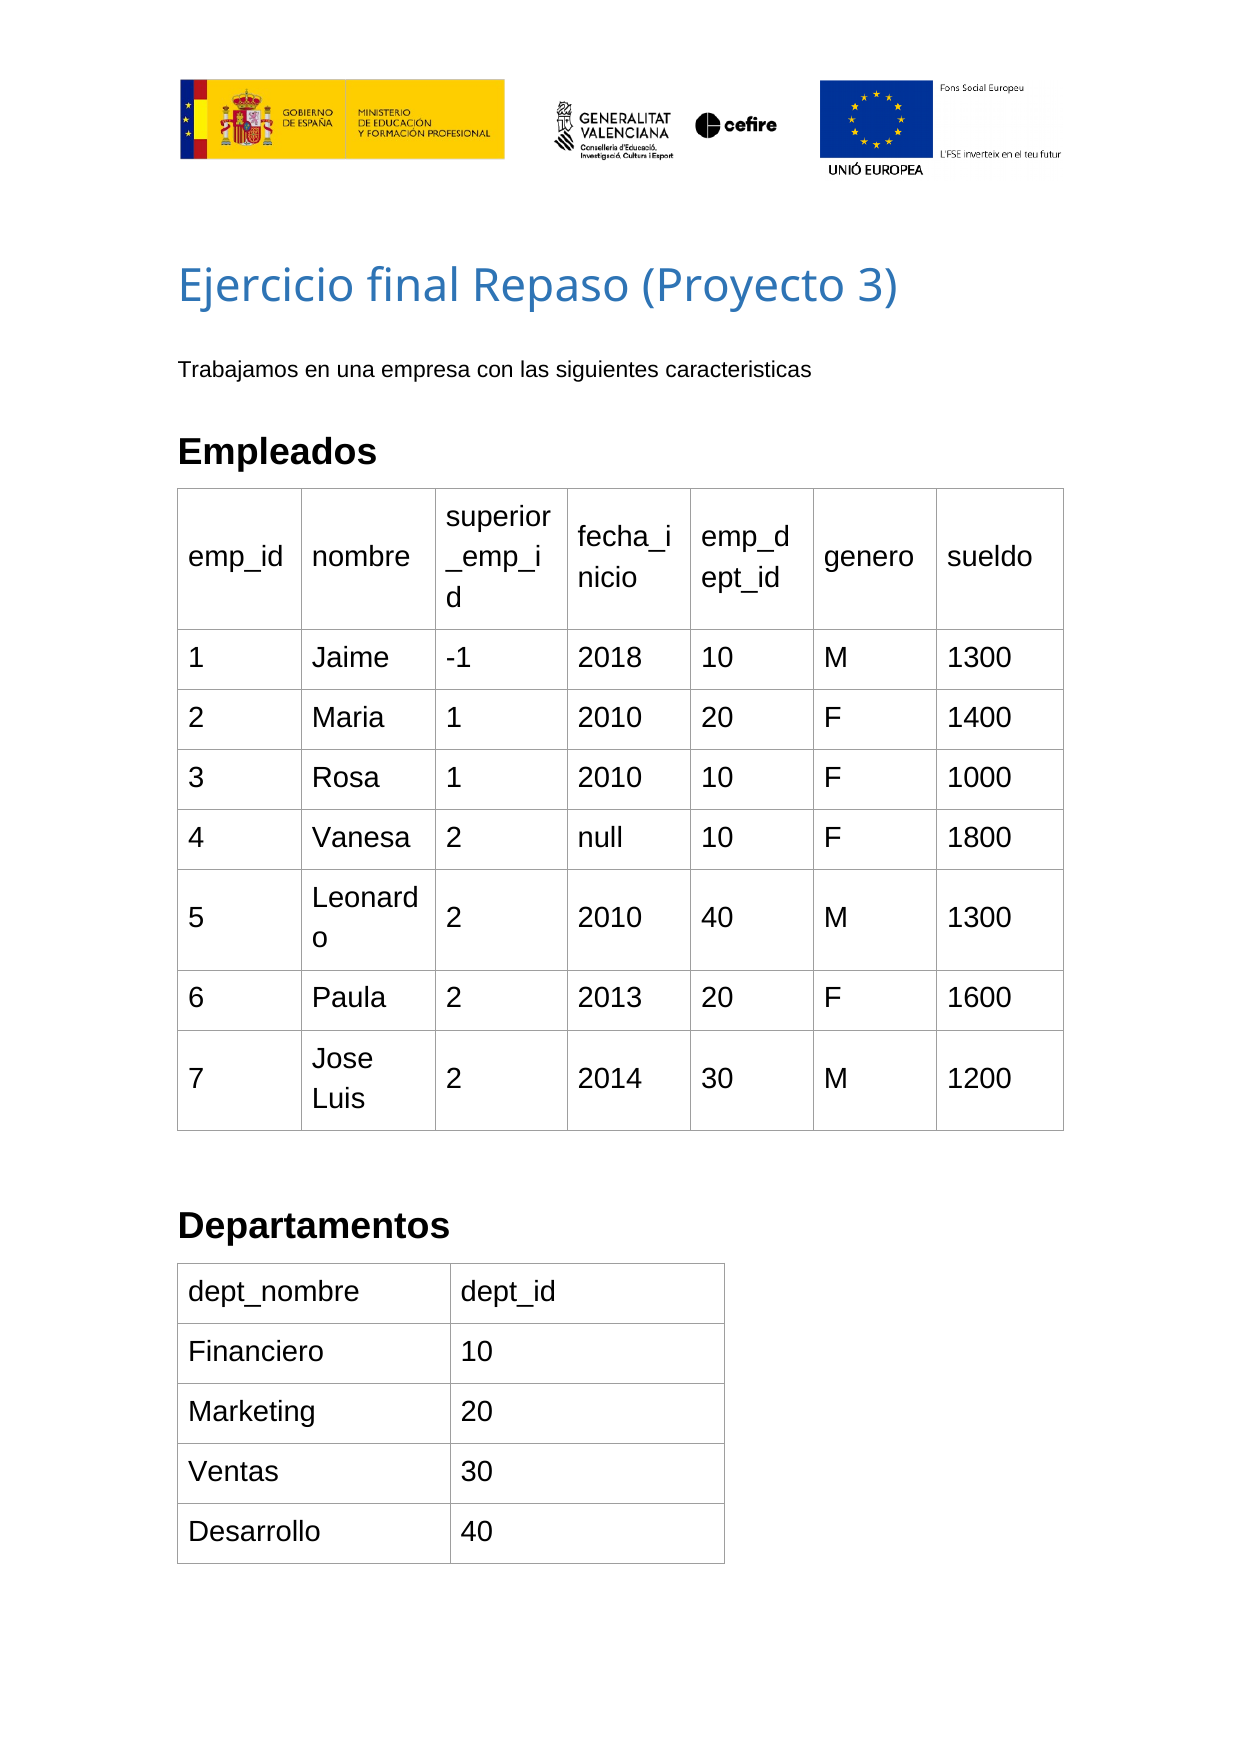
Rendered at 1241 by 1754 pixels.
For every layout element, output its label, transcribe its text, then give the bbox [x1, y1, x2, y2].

table_cell 20 [451, 1384, 724, 1443]
table_cell F [814, 690, 936, 749]
table_cell 40 [451, 1504, 724, 1563]
table_cell 5 [178, 870, 301, 969]
text Trabajamos en una empresa con las siguientes caracteristicas [177, 356, 1063, 382]
table_cell Rosa [302, 750, 435, 809]
table_cell Desarrollo [178, 1504, 450, 1563]
table_header emp_id [178, 489, 301, 629]
table_header sueldo [937, 489, 1063, 629]
table_cell F [814, 971, 936, 1030]
table_header superior_emp_id [436, 489, 567, 629]
table_cell F [814, 810, 936, 869]
table_cell 10 [691, 630, 813, 689]
table_cell 10 [691, 750, 813, 809]
picture [177, 73, 1063, 181]
table_cell 1800 [937, 810, 1063, 869]
table_cell -1 [436, 630, 567, 689]
table_cell Marketing [178, 1384, 450, 1443]
table_cell 2014 [568, 1031, 690, 1130]
table_cell 2010 [568, 750, 690, 809]
table_cell 2018 [568, 630, 690, 689]
table_cell 20 [691, 971, 813, 1030]
table_cell Financiero [178, 1324, 450, 1383]
table_header genero [814, 489, 936, 629]
table_cell 10 [691, 810, 813, 869]
table_header dept_id [451, 1264, 724, 1323]
table_cell 2 [436, 1031, 567, 1130]
table_cell Leonardo [302, 870, 435, 969]
subtitle Ejercicio final Repaso (Proyecto 3) [177, 252, 1063, 315]
table_cell Paula [302, 971, 435, 1030]
table_cell 1300 [937, 630, 1063, 689]
table_cell 3 [178, 750, 301, 809]
table_cell M [814, 1031, 936, 1130]
table_cell 1200 [937, 1031, 1063, 1130]
table_cell 7 [178, 1031, 301, 1130]
table_cell 2 [178, 690, 301, 749]
table_cell 10 [451, 1324, 724, 1383]
table_cell 2 [436, 810, 567, 869]
text Departamentos [177, 1203, 1063, 1246]
table_cell 2 [436, 971, 567, 1030]
table_header emp_dept_id [691, 489, 813, 629]
table_header dept_nombre [178, 1264, 450, 1323]
table_cell Ventas [178, 1444, 450, 1503]
text Empleados [177, 429, 1063, 472]
table_cell 1000 [937, 750, 1063, 809]
table_cell 20 [691, 690, 813, 749]
table_cell M [814, 630, 936, 689]
table_cell Jose Luis [302, 1031, 435, 1130]
table_cell Maria [302, 690, 435, 749]
table_cell 6 [178, 971, 301, 1030]
table_cell F [814, 750, 936, 809]
table_cell 2010 [568, 690, 690, 749]
table_cell 1 [436, 750, 567, 809]
table_cell 30 [451, 1444, 724, 1503]
table_header nombre [302, 489, 435, 629]
table_cell 1300 [937, 870, 1063, 969]
table_cell 4 [178, 810, 301, 869]
table_cell M [814, 870, 936, 969]
table_cell 30 [691, 1031, 813, 1130]
table_header fecha_inicio [568, 489, 690, 629]
table_cell 2013 [568, 971, 690, 1030]
table_cell 2 [436, 870, 567, 969]
table_cell Jaime [302, 630, 435, 689]
table_cell 40 [691, 870, 813, 969]
table_cell 1 [436, 690, 567, 749]
table_cell 1 [178, 630, 301, 689]
table_cell null [568, 810, 690, 869]
table_cell 1600 [937, 971, 1063, 1030]
table_cell 1400 [937, 690, 1063, 749]
table_cell Vanesa [302, 810, 435, 869]
table_cell 2010 [568, 870, 690, 969]
